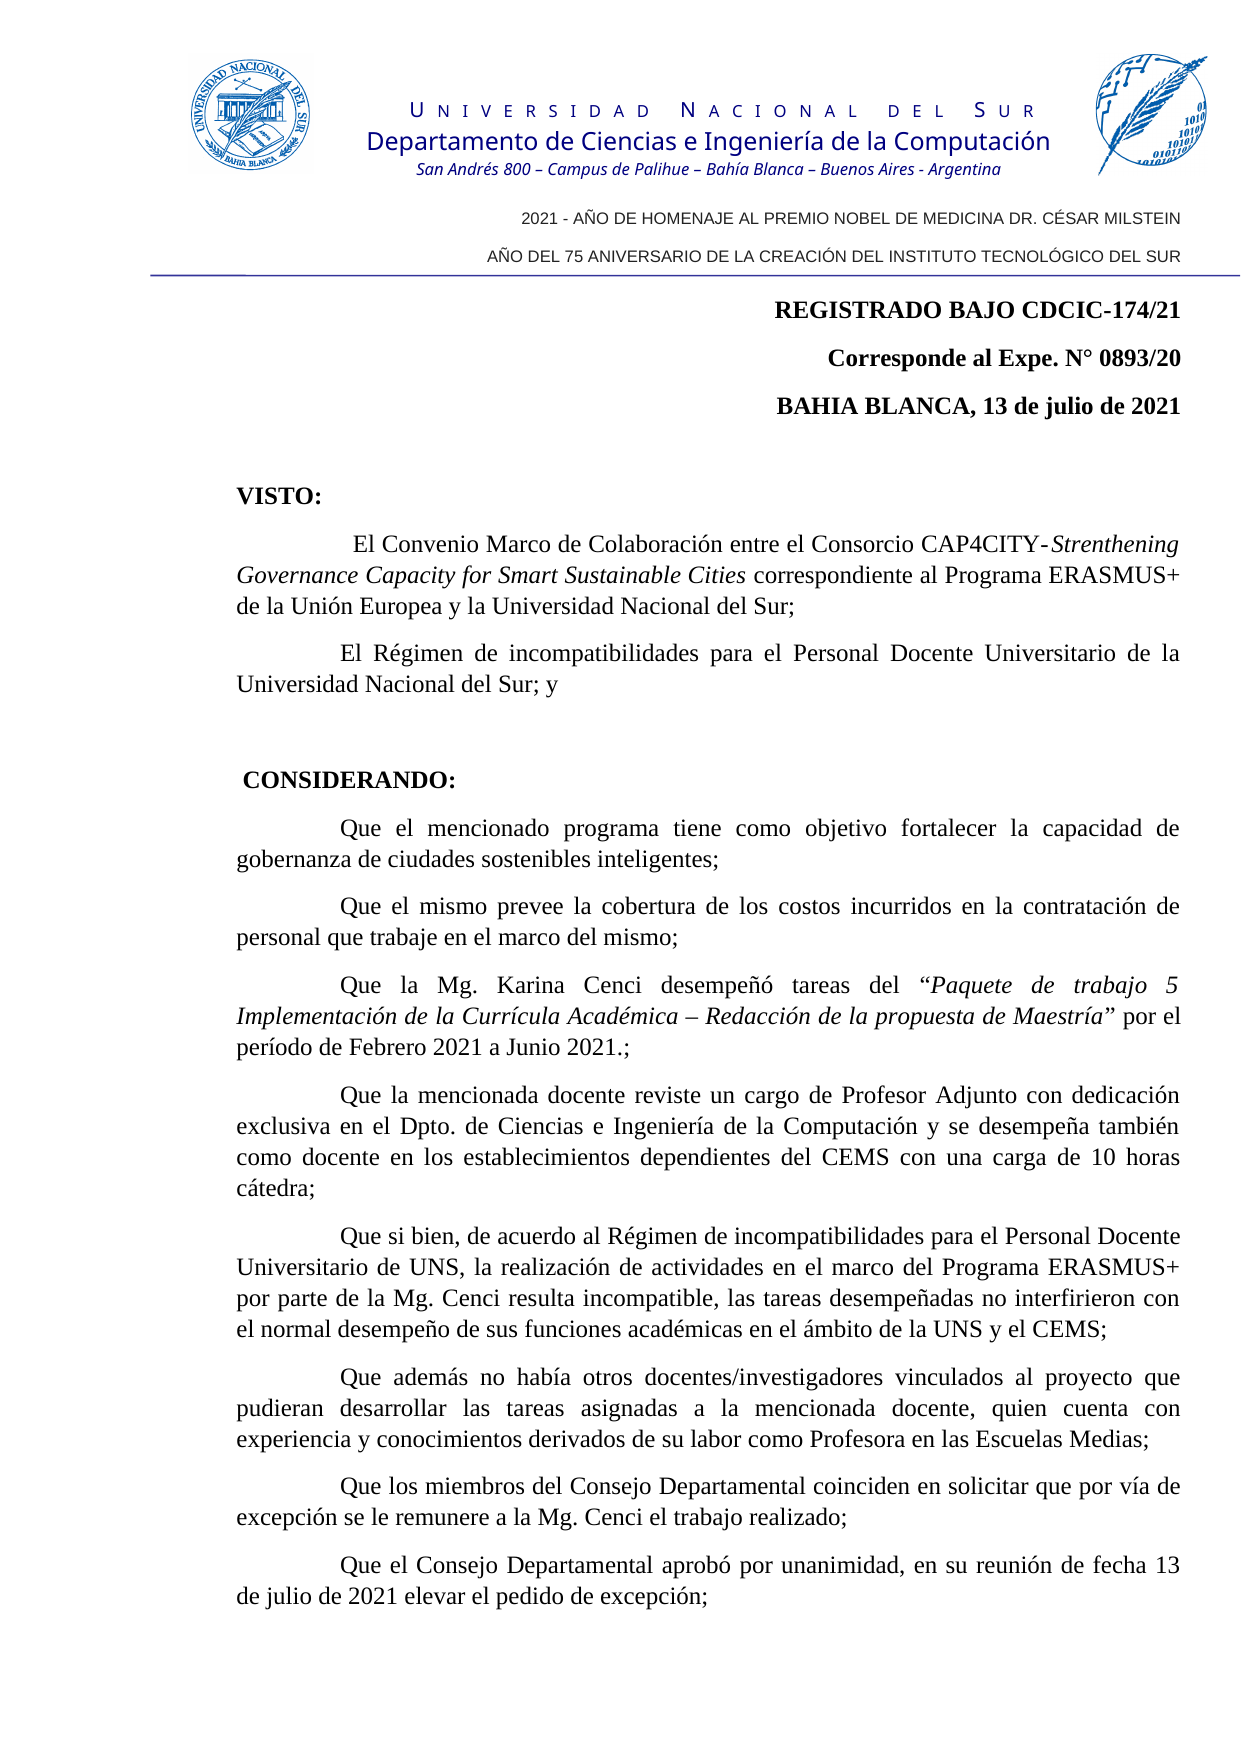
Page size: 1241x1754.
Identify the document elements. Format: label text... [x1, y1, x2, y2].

text VISTO: [236, 481, 1181, 510]
text Que la Mg. Karina Cenci desempeñó tareas del “Paquete de trabajo 5 Implementación de la Currícula Académica – Redacción de la propuesta de Maestría” por el período de Febrero 2021 a Junio 2021.; [236, 970, 1181, 1061]
text Que los miembros del Consejo Departamental coinciden en solicitar que por vía de excepción se le remunere a la Mg. Cenci el trabajo realizado; [236, 1471, 1181, 1531]
text Que si bien, de acuerdo al Régimen de incompatibilidades para el Personal Docente Universitario de UNS, la realización de actividades en el marco del Programa ERASMUS+ por parte de la Mg. Cenci resulta incompatible, las tareas desempeñadas no interfirieron con el normal desempeño de sus funciones académicas en el ámbito de la UNS y el CEMS; [236, 1221, 1181, 1343]
picture [1095, 53, 1209, 176]
text Que además no había otros docentes/investigadores vinculados al proyecto que pudieran desarrollar las tareas asignadas a la mencionada docente, quien cuenta con experiencia y conocimientos derivados de su labor como Profesora en las Escuelas Medias; [236, 1362, 1181, 1452]
picture [187, 53, 315, 174]
text Que el mismo prevee la cobertura de los costos incurridos en la contratación de personal que trabaje en el marco del mismo; [236, 891, 1181, 951]
text CONSIDERANDO: [236, 765, 1181, 794]
text Que el Consejo Departamental aprobó por unanimidad, en su reunión de fecha 13 de julio de 2021 elevar el pedido de excepción; [236, 1550, 1181, 1610]
text Corresponde al Expe. N° 0893/20 [236, 343, 1181, 372]
text Que el mencionado programa tiene como objetivo fortalecer la capacidad de gobernanza de ciudades sostenibles inteligentes; [236, 813, 1181, 872]
text BAHIA BLANCA, 13 de julio de 2021 [236, 391, 1181, 419]
text Que la mencionada docente reviste un cargo de Profesor Adjunto con dedicación exclusiva en el Dpto. de Ciencias e Ingeniería de la Computación y se desempeña también como docente en los establecimientos dependientes del CEMS con una carga de 10 horas cátedra; [236, 1080, 1181, 1202]
text REGISTRADO BAJO CDCIC-174/21 [236, 295, 1181, 324]
text El Régimen de incompatibilidades para el Personal Docente Universitario de la Universidad Nacional del Sur; y [236, 638, 1181, 698]
text El Convenio Marco de Colaboración entre el Consorcio CAP4CITY-Strenthening Governance Capacity for Smart Sustainable Cities correspondiente al Programa ERASMUS+ de la Unión Europea y la Universidad Nacional del Sur; [236, 529, 1181, 619]
